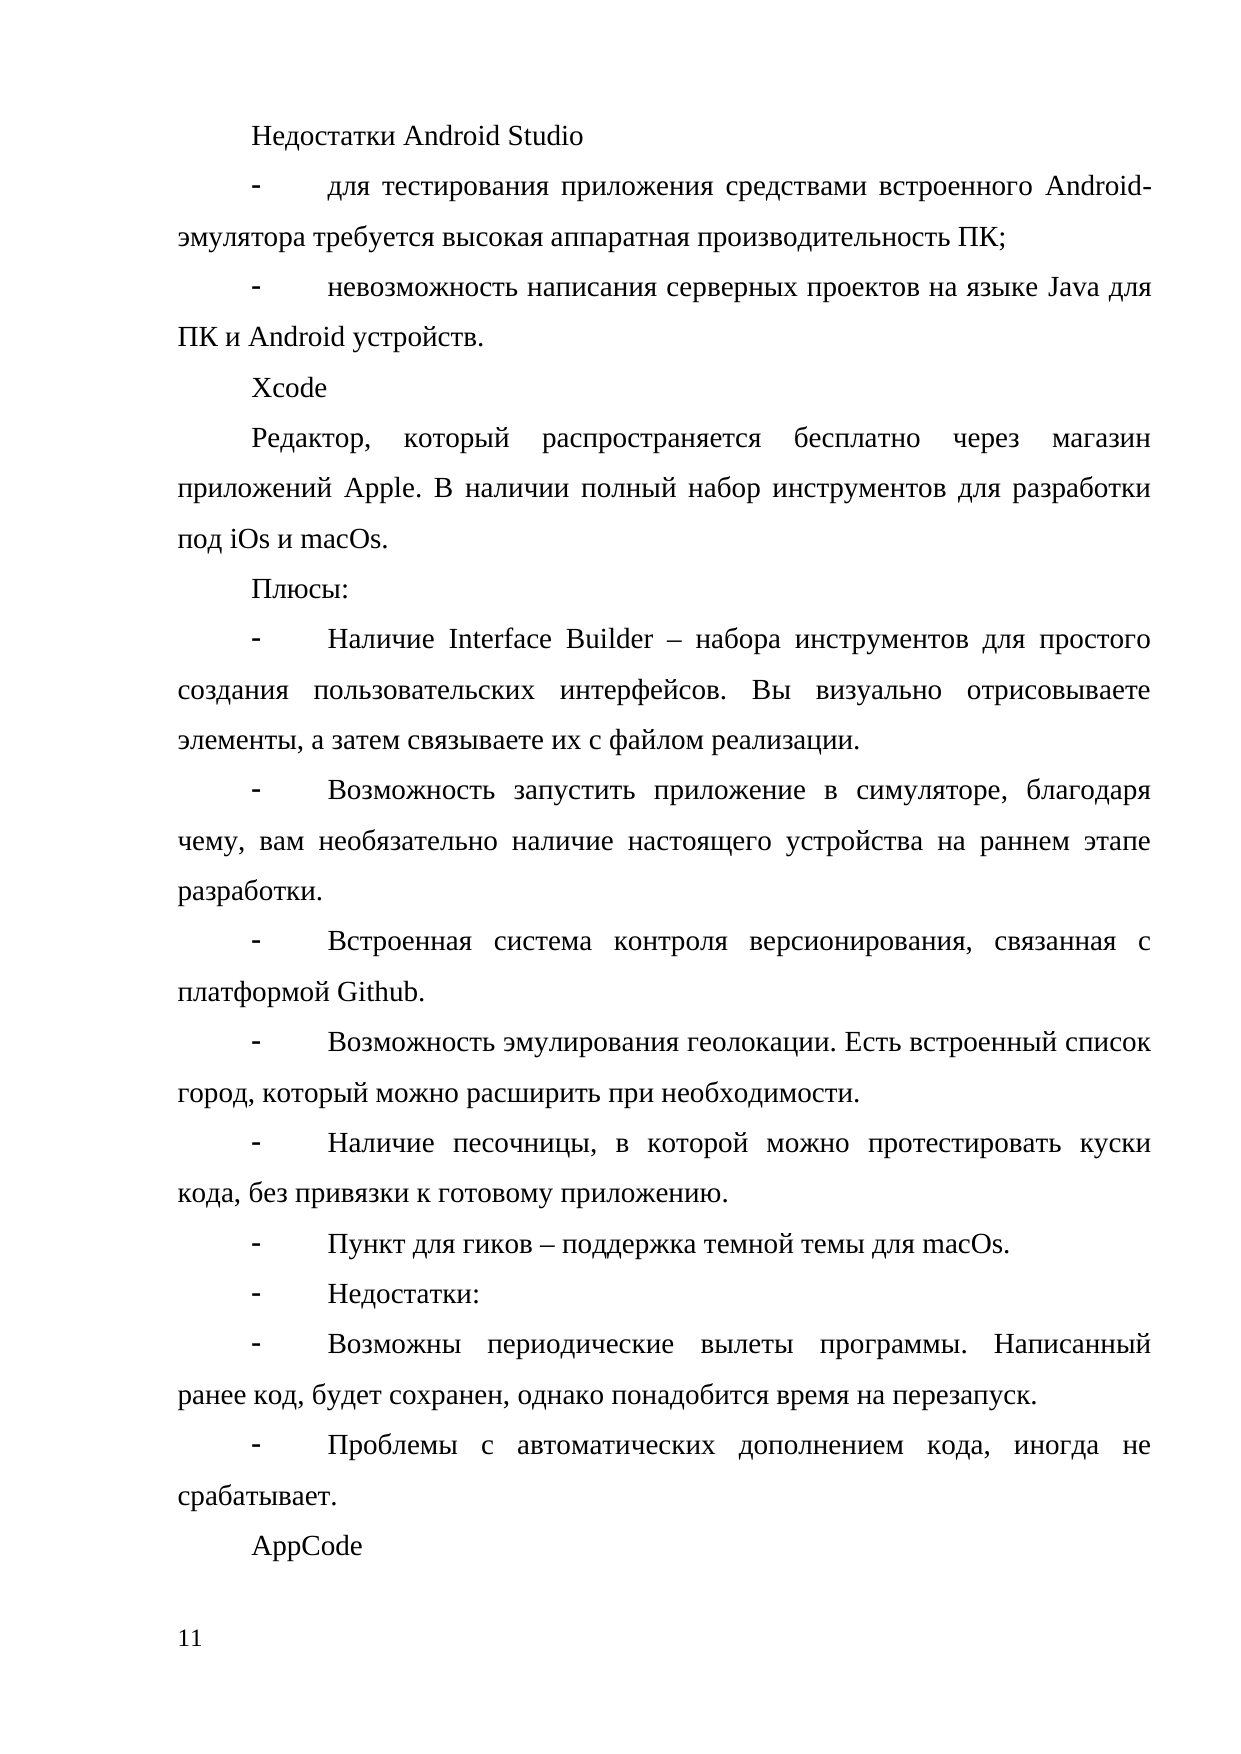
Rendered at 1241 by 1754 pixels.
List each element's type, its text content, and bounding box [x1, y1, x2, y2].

text Редактор, который распространяется бесплатно через магазин приложений Apple. В наличии полный набор инструментов для разработки под iOs и macOs. [177, 420, 1152, 554]
list невозможность написания серверных проектов на языке Java для ПК и Android устройств. [177, 269, 1152, 353]
list Пункт для гиков – поддержка темной темы для macOs. [177, 1226, 1152, 1259]
list Наличие Interface Builder – набора инструментов для простого создания пользовательских интерфейсов. Вы визуально отрисовываете элементы, а затем связываете их с файлом реализации. [177, 621, 1152, 756]
list Возможны периодические вылеты программы. Написанный ранее код, будет сохранен, однако понадобится время на перезапуск. [177, 1327, 1152, 1411]
list Наличие песочницы, в которой можно протестировать куски кода, без привязки к готовому приложению. [177, 1125, 1152, 1209]
text AppCode [177, 1528, 1152, 1562]
text Недостатки Android Studio [177, 118, 1152, 152]
list Проблемы с автоматических дополнением кода, иногда не срабатывает. [177, 1427, 1152, 1511]
text Плюсы: [177, 571, 1152, 605]
list для тестирования приложения средствами встроенного Android-эмулятора требуется высокая аппаратная производительность ПК; [177, 168, 1152, 252]
list Возможность эмулирования геолокации. Есть встроенный список город, который можно расширить при необходимости. [177, 1024, 1152, 1108]
list Возможность запустить приложение в симуляторе, благодаря чему, вам необязательно наличие настоящего устройства на раннем этапе разработки. [177, 772, 1152, 907]
list Недостатки: [177, 1276, 1152, 1310]
subtitle Xcode [177, 370, 1152, 403]
list Встроенная система контроля версионирования, связанная с платформой Github. [177, 923, 1152, 1007]
